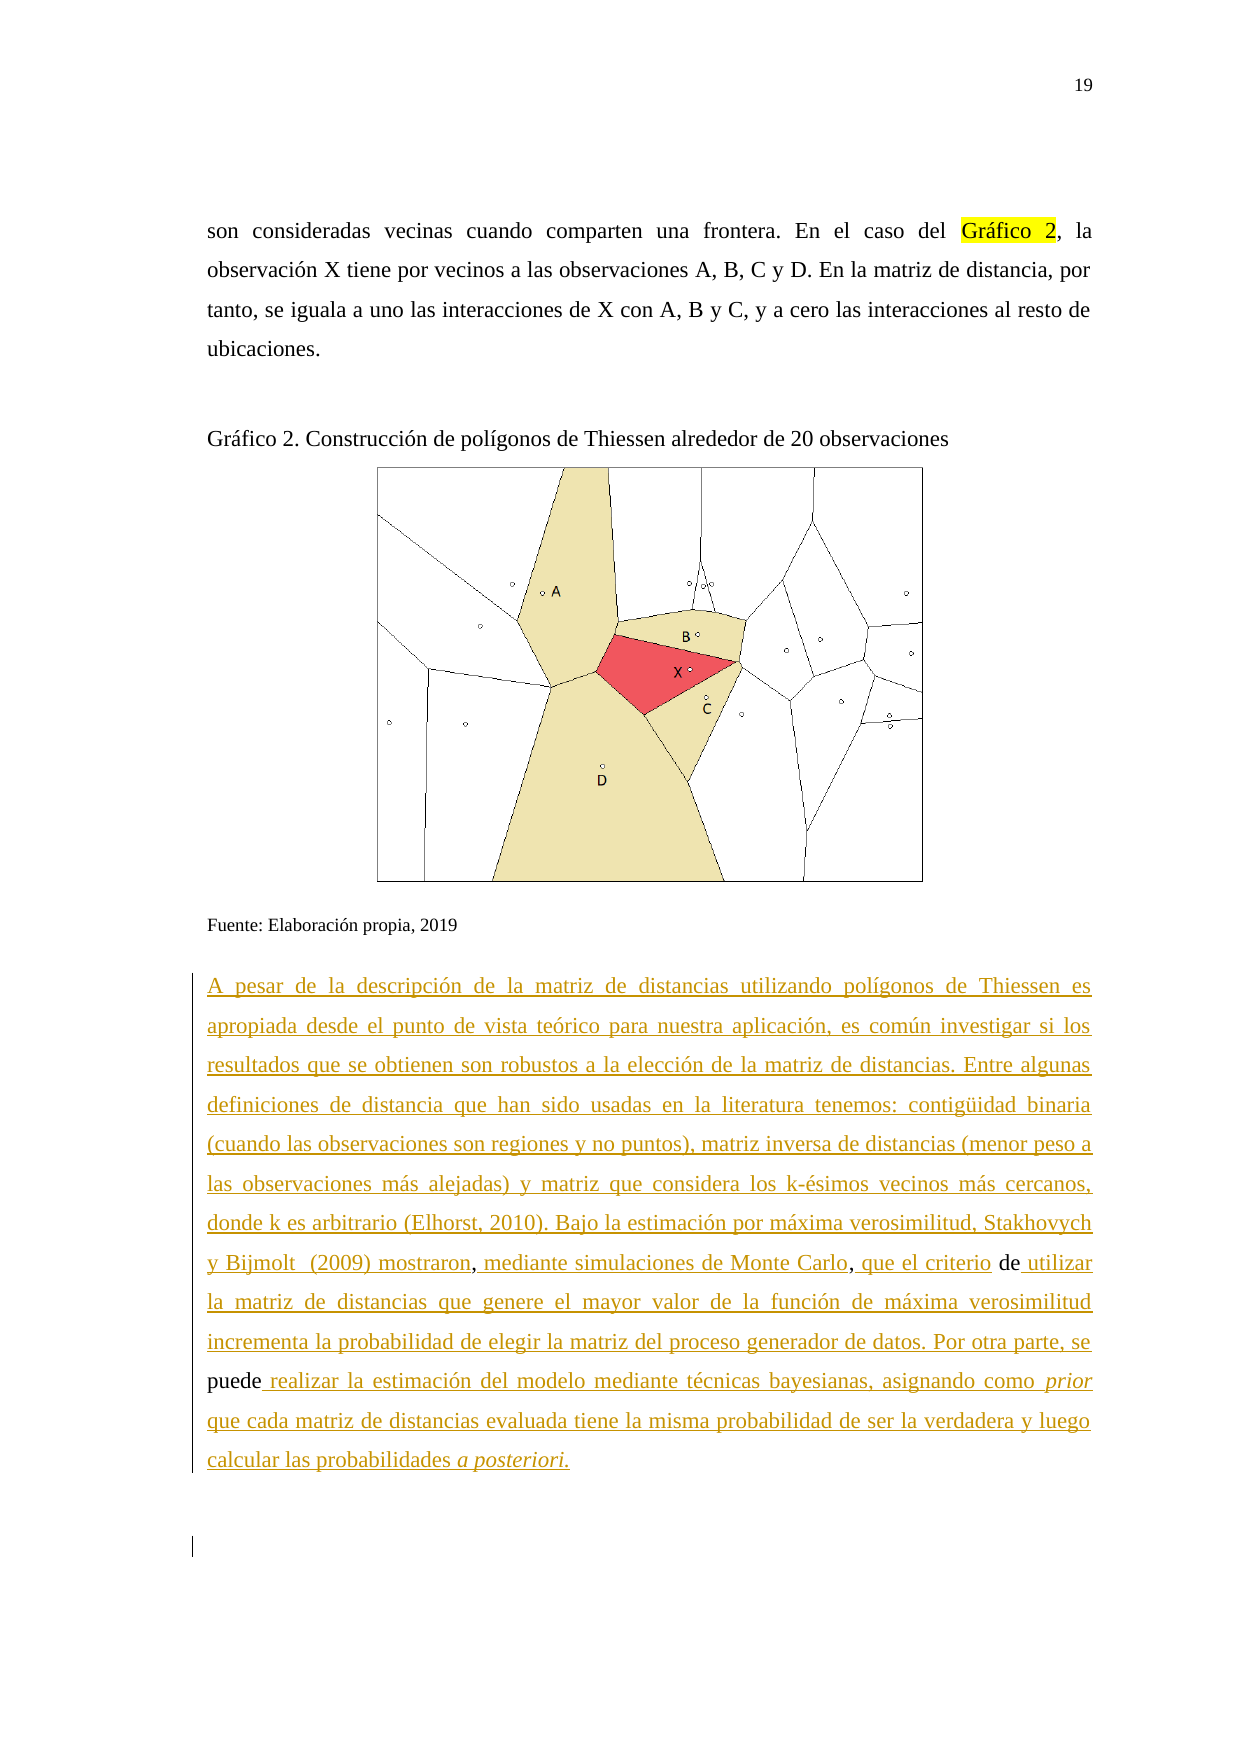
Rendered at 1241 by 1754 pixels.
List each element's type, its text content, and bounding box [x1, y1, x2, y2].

text ,, depuede [207, 1036, 1092, 1074]
picture [371, 463, 928, 888]
text ,, depuede [207, 1313, 1092, 1351]
text ,, depuede [207, 1115, 1092, 1153]
text ,, depuede [207, 1234, 1092, 1311]
text Gráfico 2. Construcción de polígonos de Thiessen alrededor de 20 observaciones [207, 425, 1092, 451]
text Fuente: Elaboración propia, 2019 [207, 913, 1092, 935]
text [207, 217, 1092, 362]
text ,, depuede [207, 1194, 1092, 1232]
text ,, depuede [207, 1076, 1092, 1114]
text ,, depuede [207, 997, 1092, 1035]
text ,, depuede [207, 1352, 1092, 1473]
text ,, depuede [207, 972, 1092, 995]
text ,, depuede [207, 1155, 1092, 1193]
